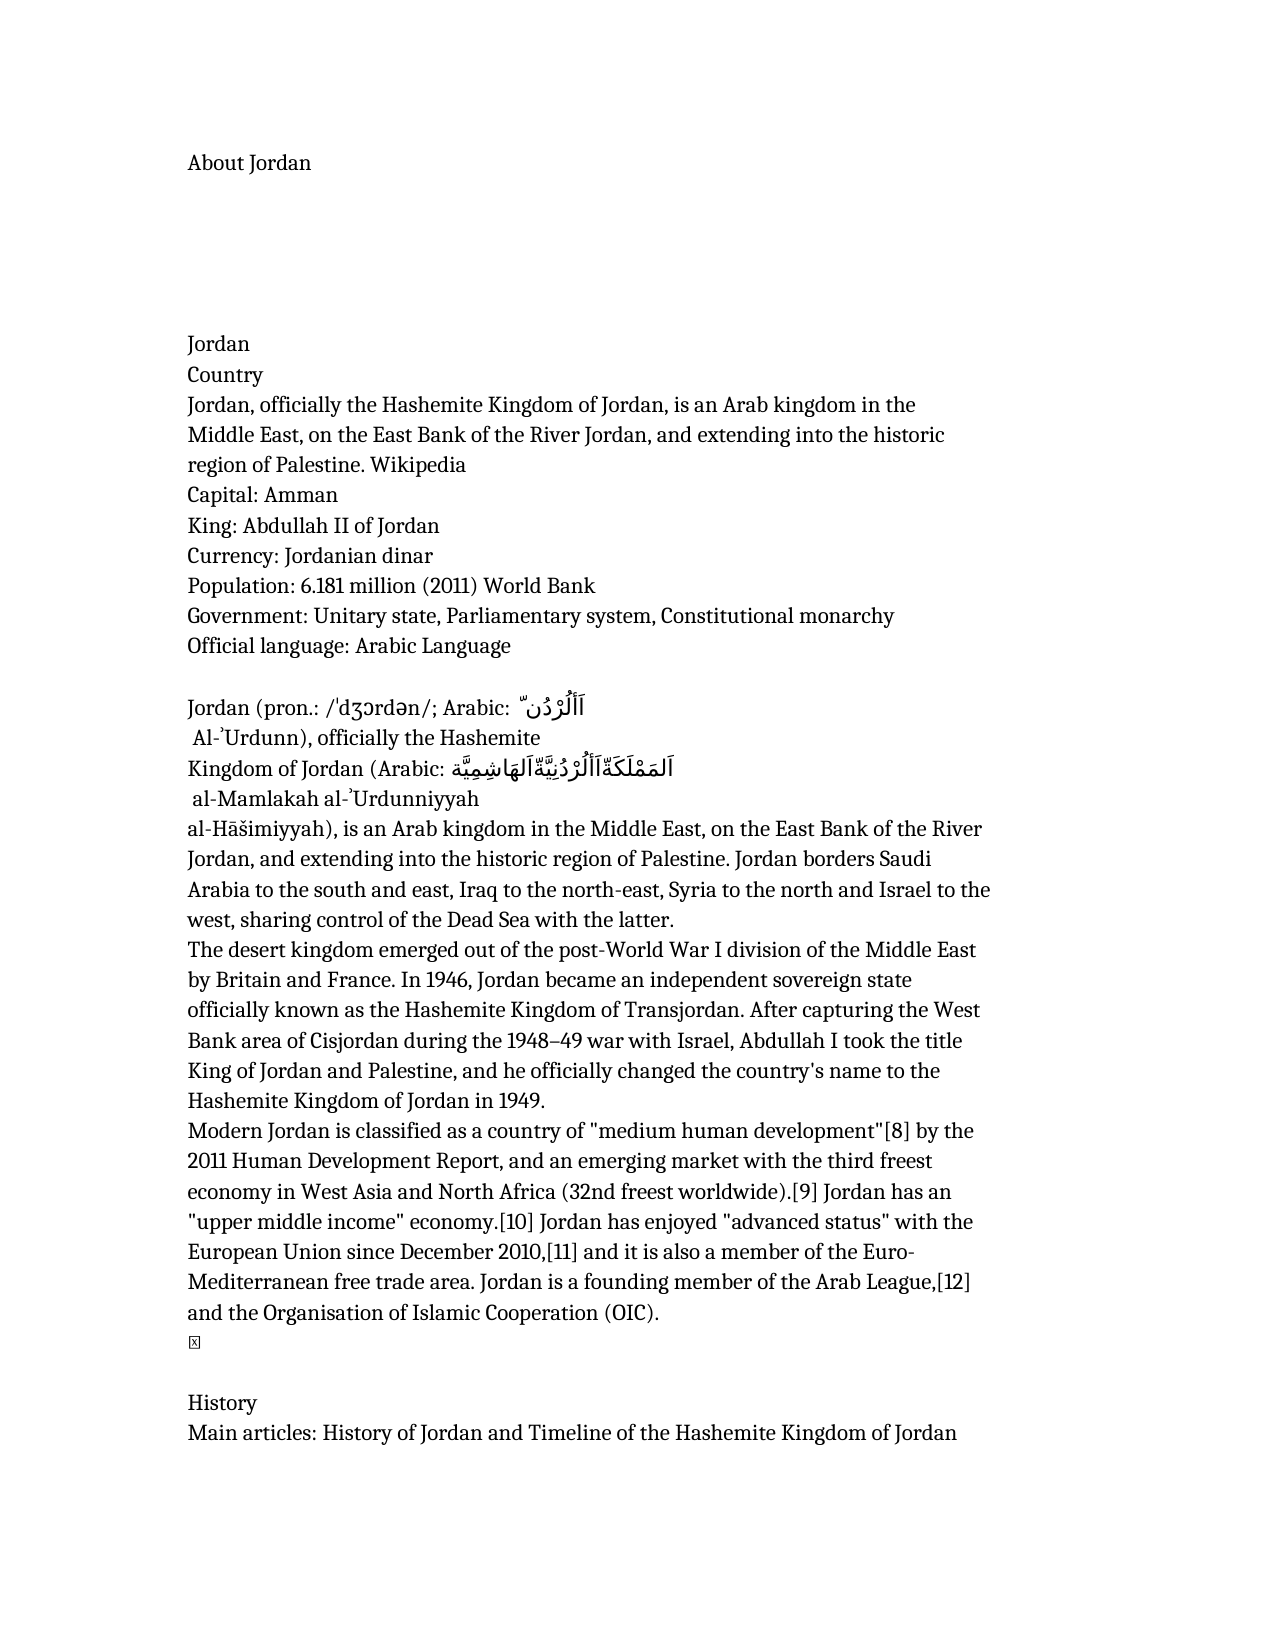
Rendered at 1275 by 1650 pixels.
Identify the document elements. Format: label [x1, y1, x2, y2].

text [187, 150, 1087, 1477]
